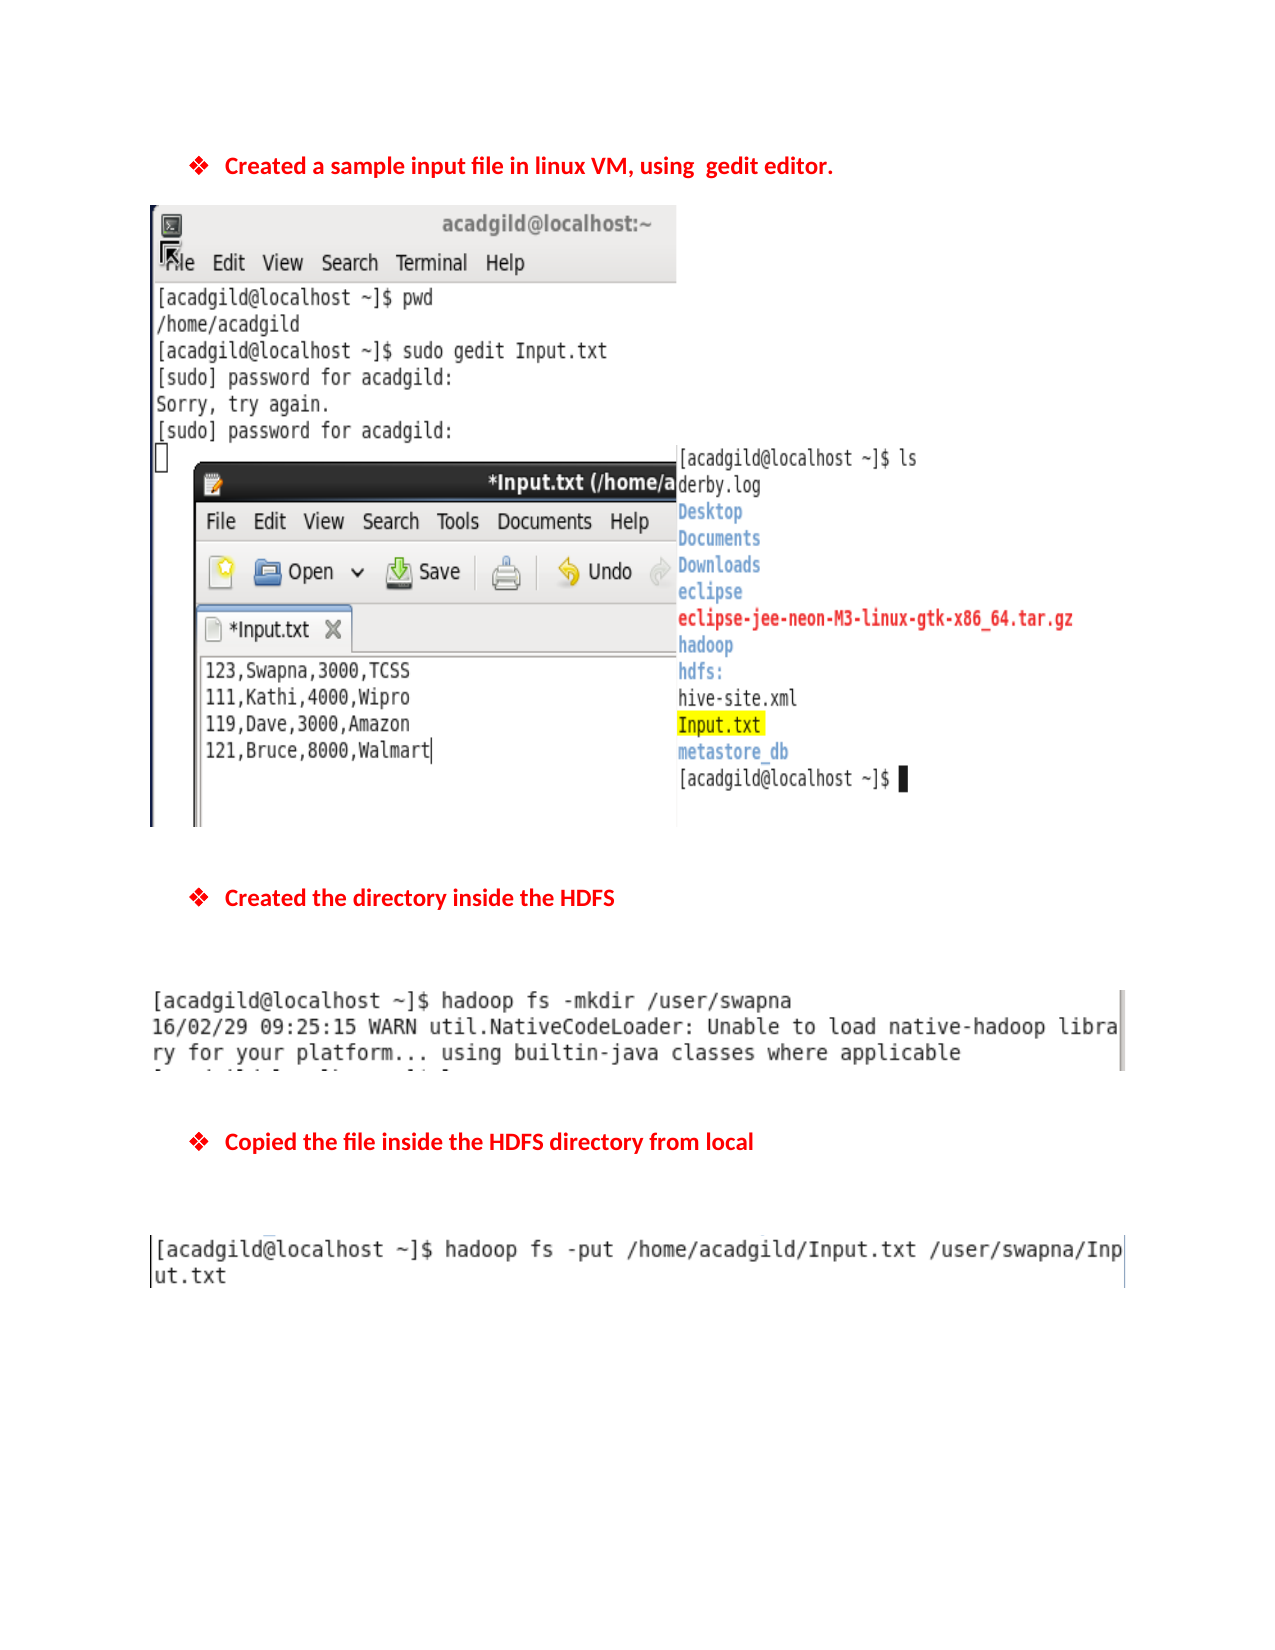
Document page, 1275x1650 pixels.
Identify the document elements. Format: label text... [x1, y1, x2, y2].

list Copied the file inside the HDFS directory from local [187, 1126, 1125, 1157]
picture [150, 990, 1125, 1071]
list Created the directory inside the HDFS [187, 882, 1125, 912]
list Created a sample input file in linux VM, using gedit editor. [187, 150, 1125, 181]
picture [150, 1235, 1125, 1288]
picture [150, 205, 1079, 827]
